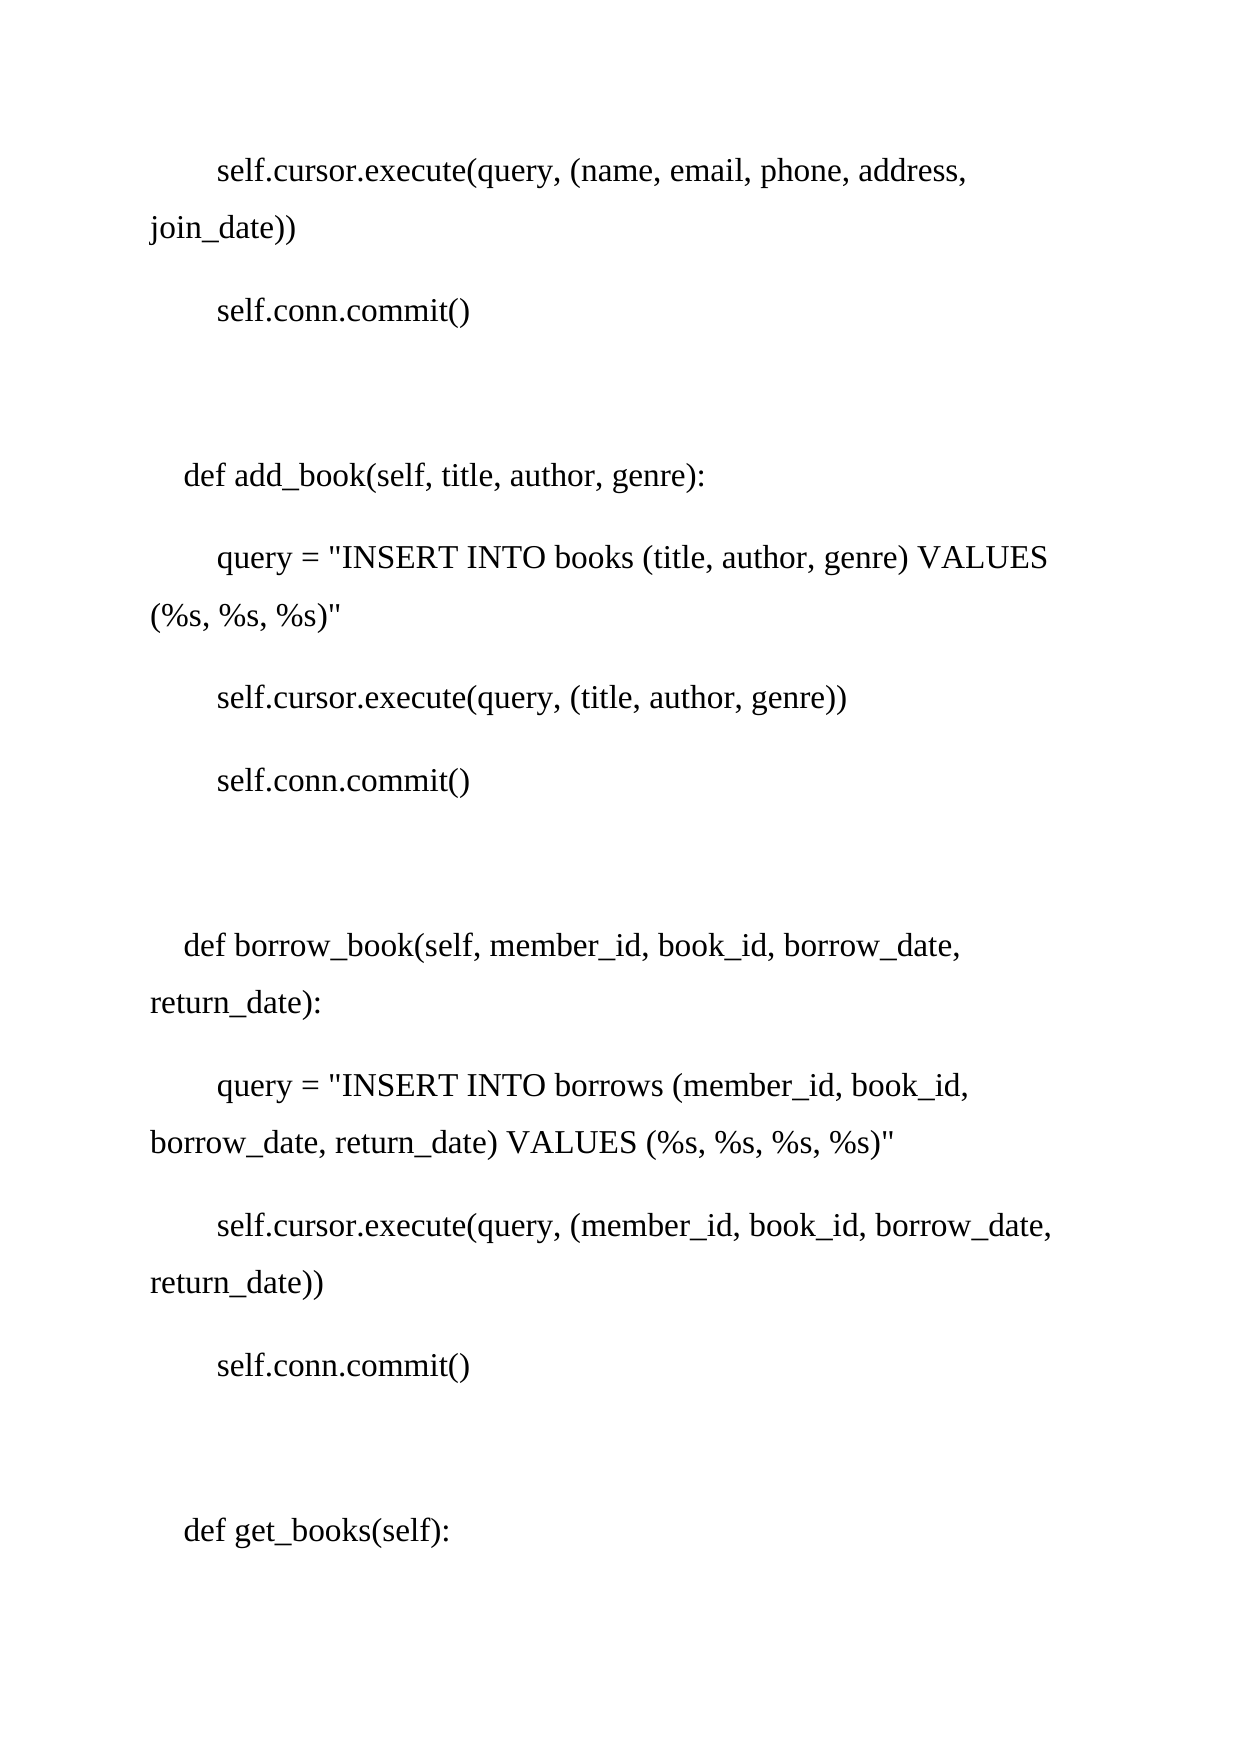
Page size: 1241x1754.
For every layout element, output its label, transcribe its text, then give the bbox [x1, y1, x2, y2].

text query = "INSERT INTO books (title, author, genre) VALUES (%s, %s, %s)" [150, 537, 1090, 633]
text def get_books(self): [150, 1510, 1090, 1548]
text self.conn.commit() [150, 1345, 1090, 1383]
text self.conn.commit() [150, 290, 1090, 328]
text query = "INSERT INTO borrows (member_id, book_id, borrow_date, return_date) VALUES (%s, %s, %s, %s)" [150, 1065, 1090, 1161]
text def add_book(self, title, author, genre): [150, 455, 1090, 493]
text self.cursor.execute(query, (member_id, book_id, borrow_date, return_date)) [150, 1205, 1090, 1301]
text self.conn.commit() [150, 760, 1090, 798]
text def borrow_book(self, member_id, book_id, borrow_date, return_date): [150, 925, 1090, 1021]
text self.cursor.execute(query, (title, author, genre)) [150, 677, 1090, 716]
text self.cursor.execute(query, (name, email, phone, address, join_date)) [150, 150, 1090, 246]
